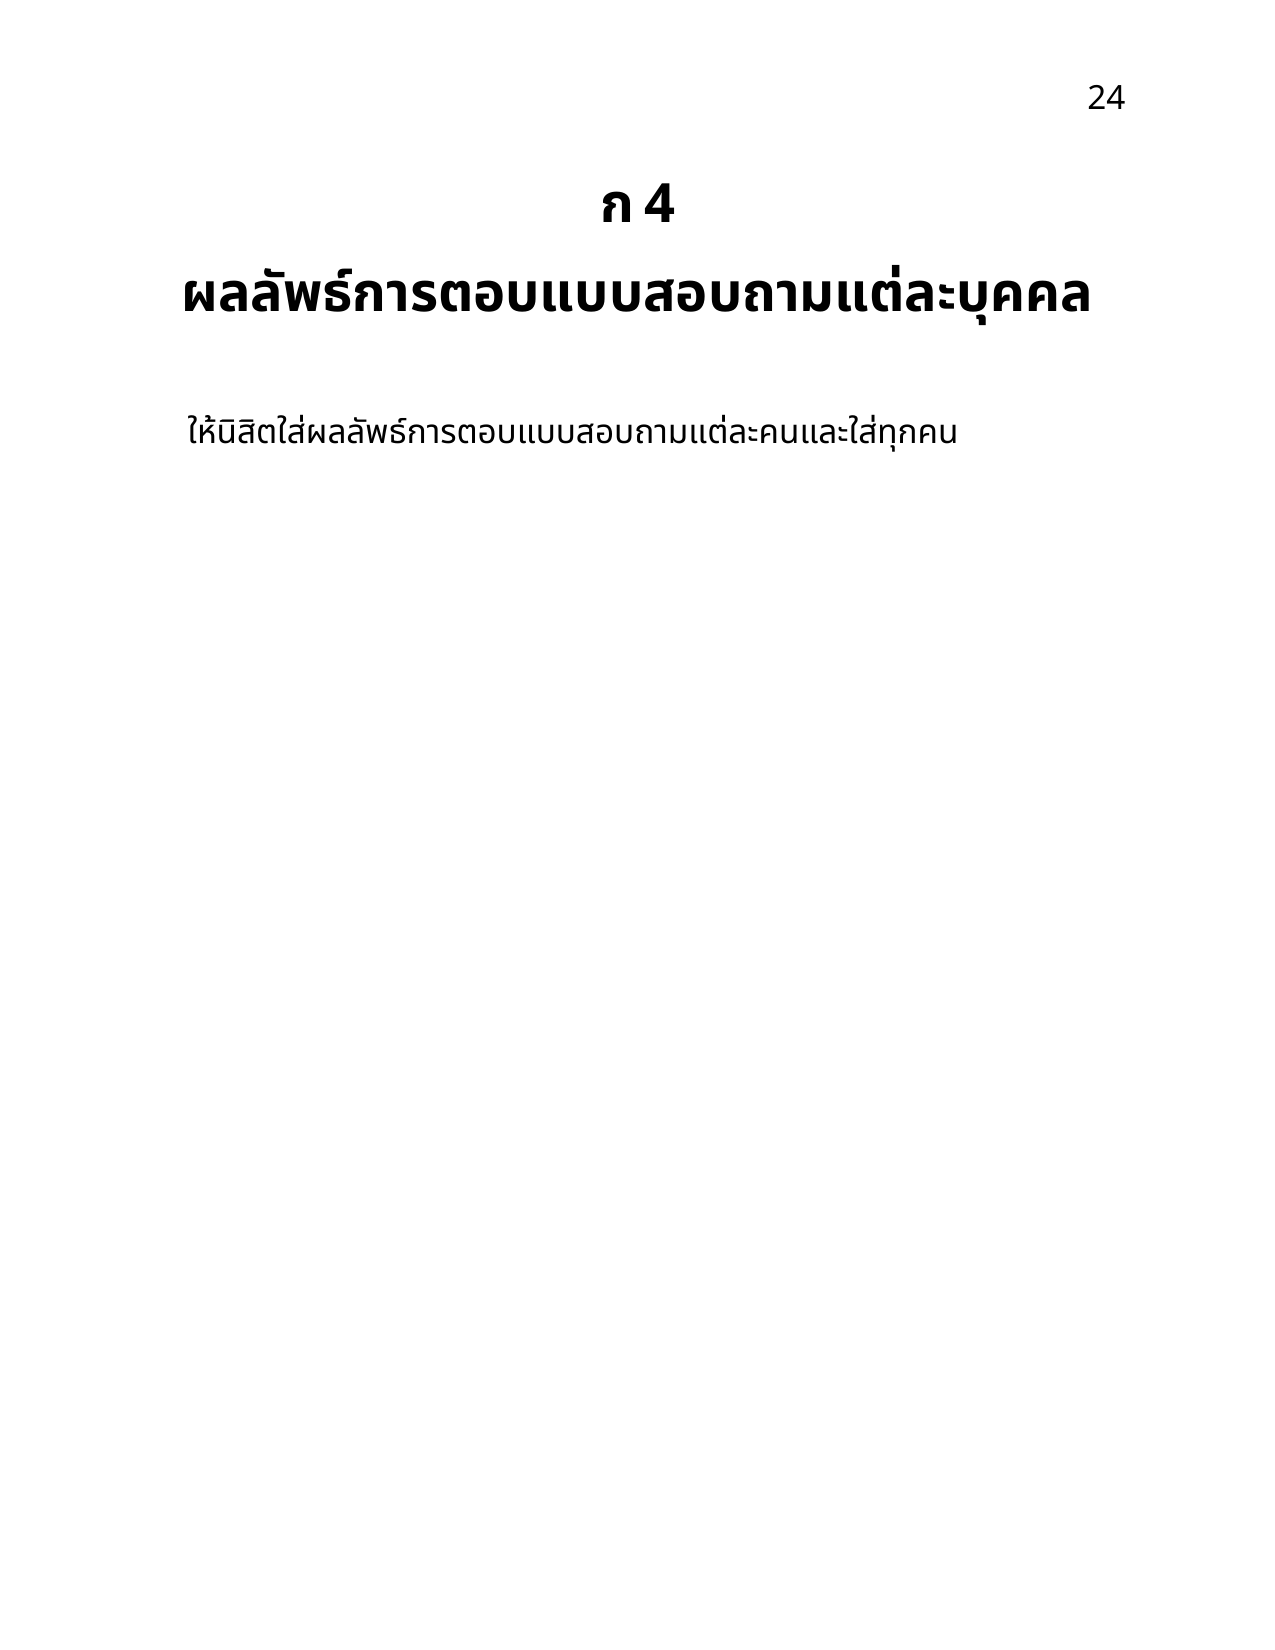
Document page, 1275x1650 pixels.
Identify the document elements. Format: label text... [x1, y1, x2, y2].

subtitle ผลลัพธ์การตอบแบบสอบถามแต่ละบุคคล [150, 253, 1125, 335]
subtitle ก4 [150, 164, 1125, 247]
